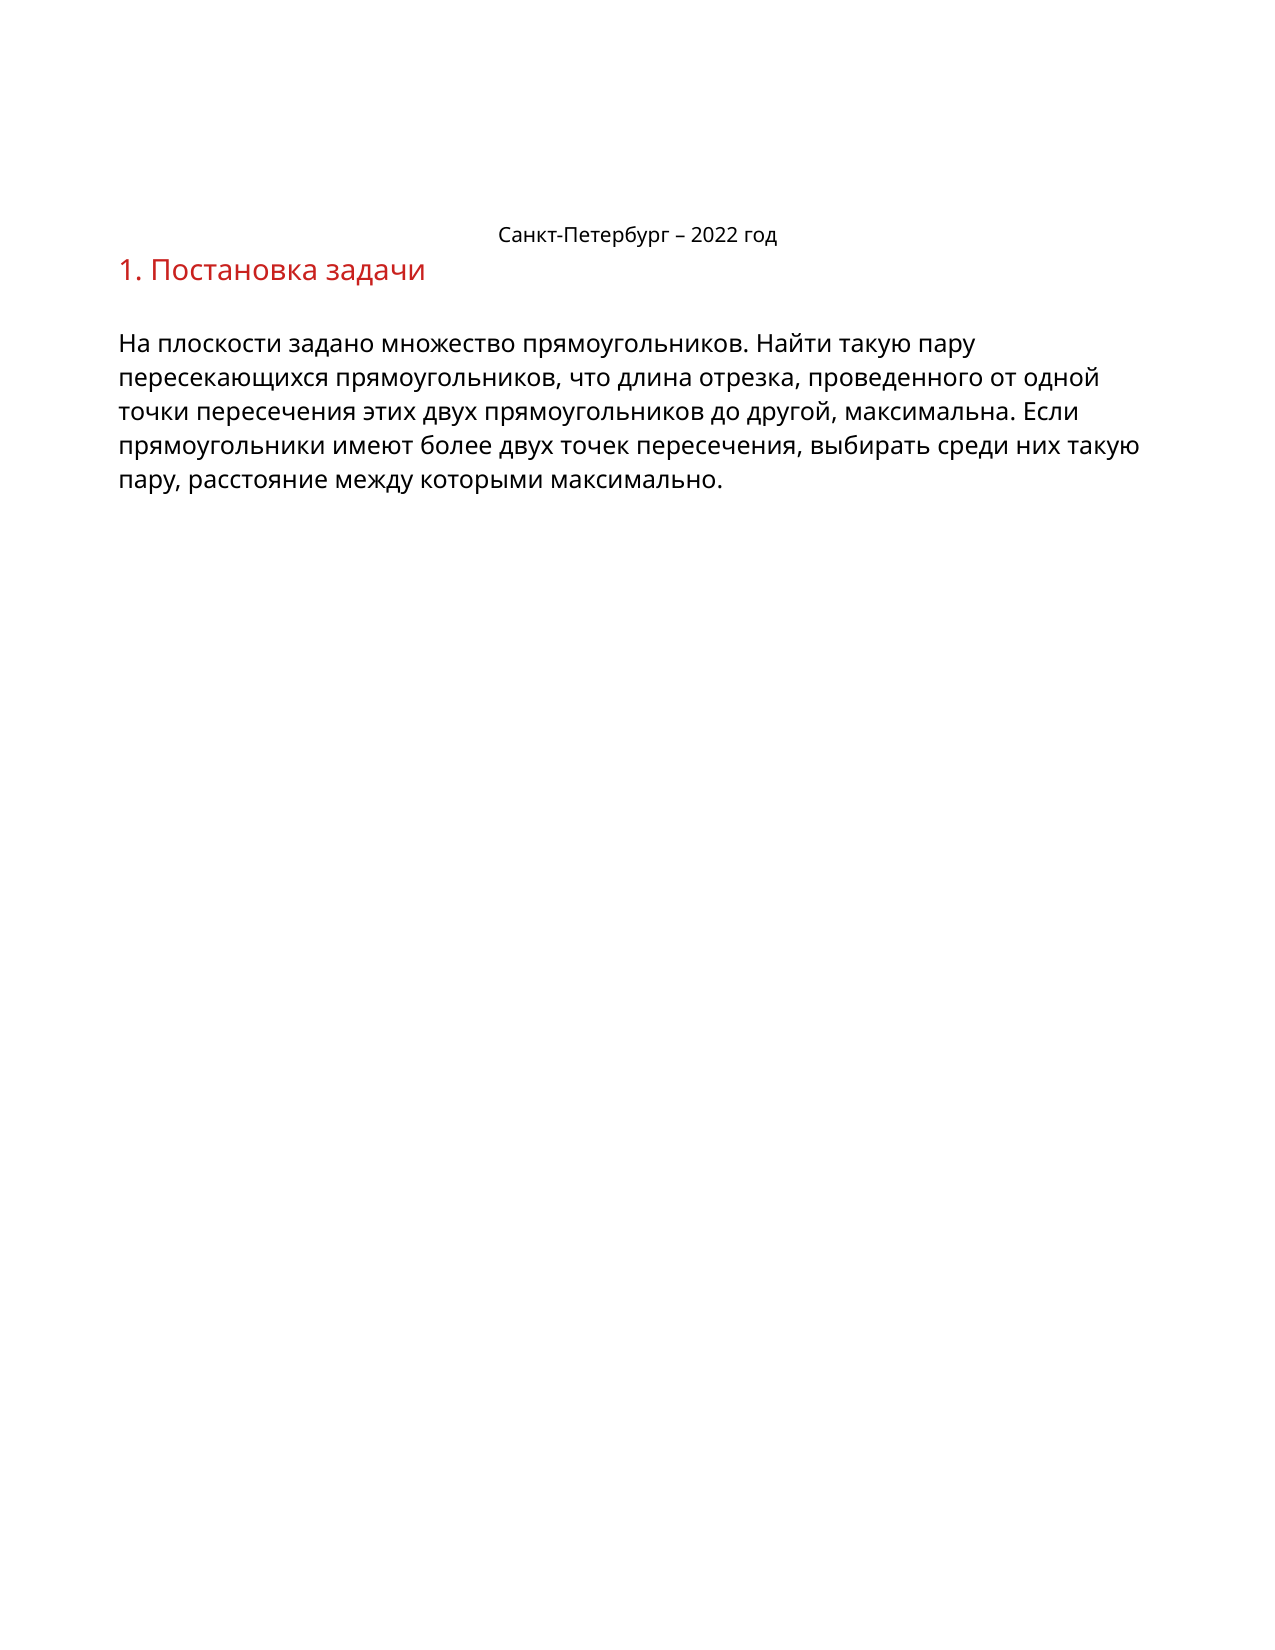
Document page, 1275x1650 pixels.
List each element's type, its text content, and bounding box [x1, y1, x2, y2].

text 1. Постановка задачи [118, 249, 1157, 289]
text На плоскости задано множество прямоугольников. Найти такую пару пересекающихся прямоугольников, что длина отрезка, проведенного от одной точки пересечения этих двух прямоугольников до другой, максимальна. Если прямоугольники имеют более двух точек пересечения, выбирать среди них такую пару, расстояние между которыми максимально. [118, 326, 1157, 496]
text Санкт-Петербург – 2022 год [118, 221, 1157, 249]
